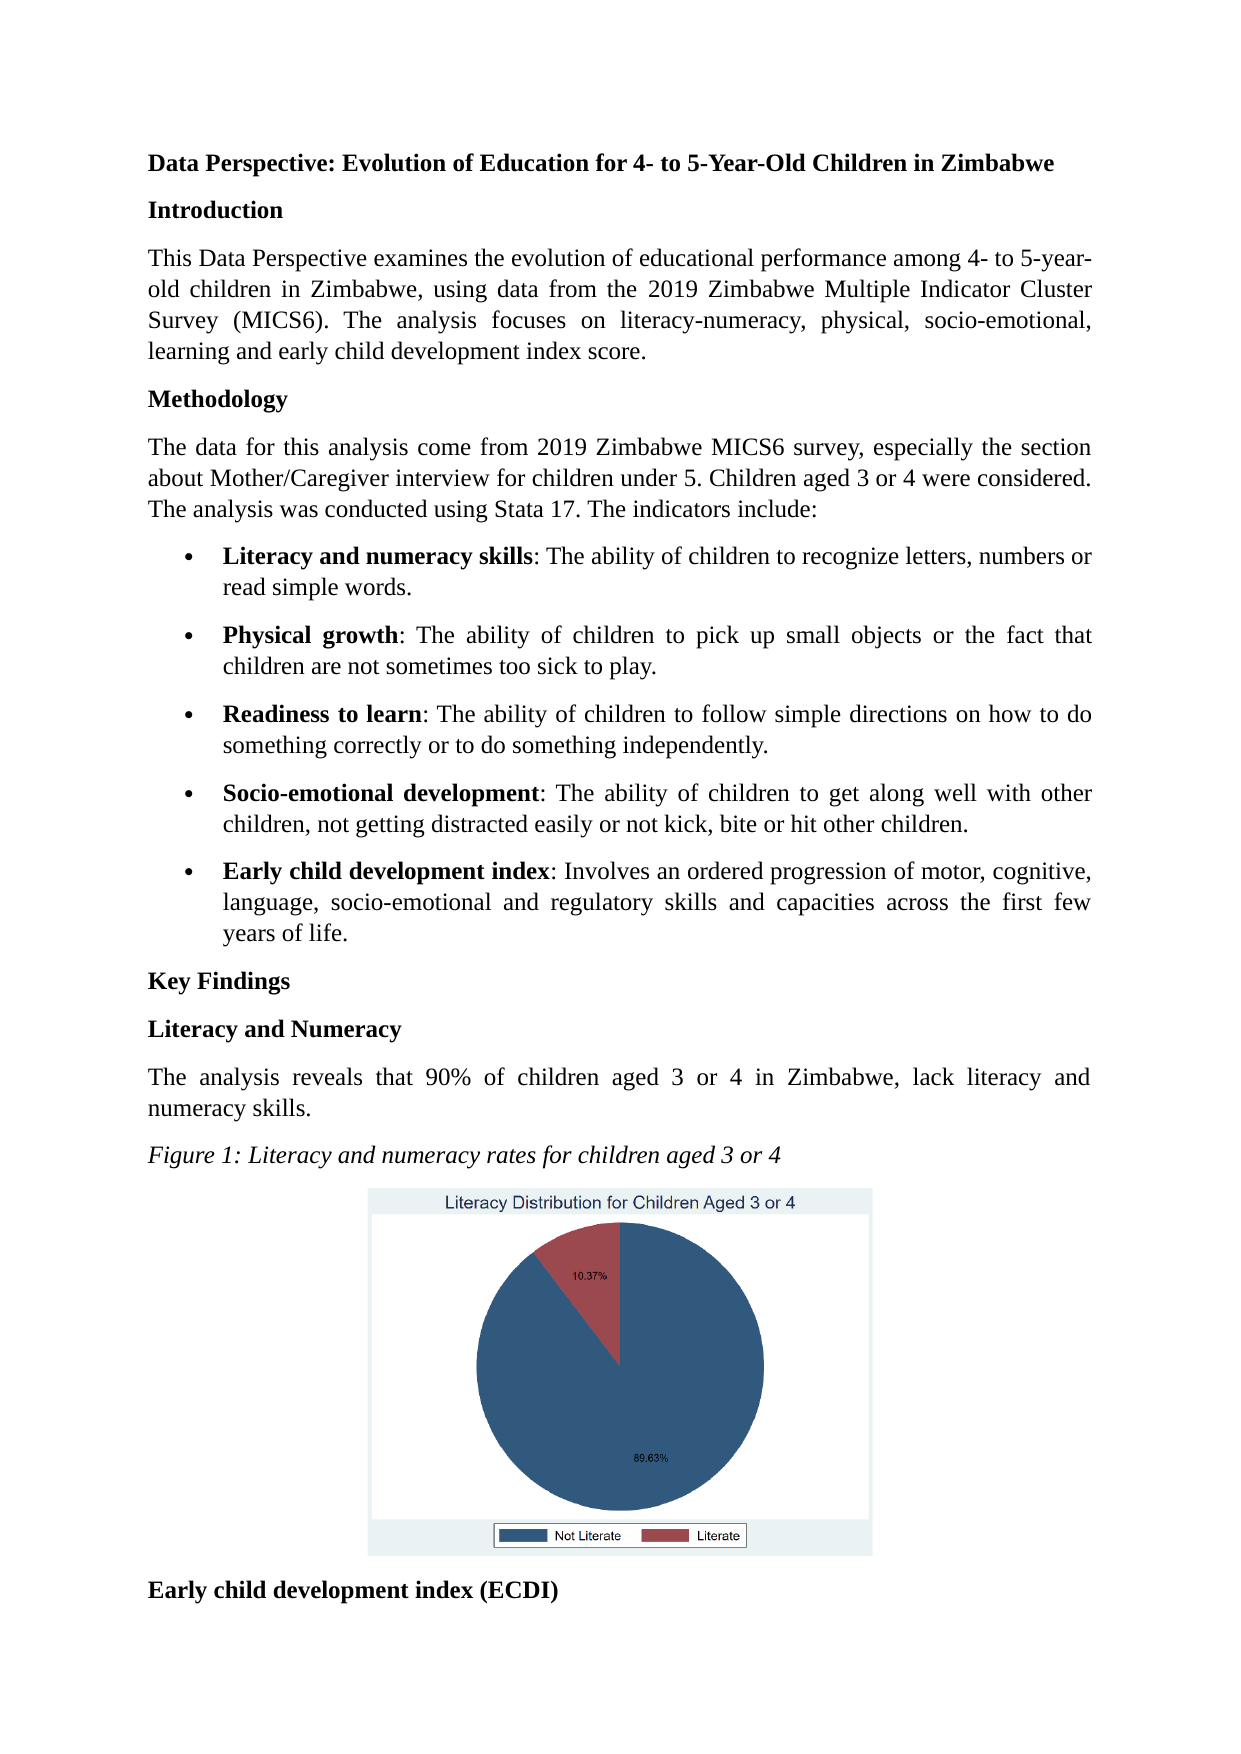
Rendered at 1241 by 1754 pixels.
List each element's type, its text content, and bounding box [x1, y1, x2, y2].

list Physical growth: The ability of children to pick up small objects or the fact that children are not sometimes too sick to play. [185, 620, 1093, 680]
text Early child development index (ECDI) [148, 1575, 1093, 1603]
text Introduction [148, 195, 1093, 224]
text Key Findings [148, 966, 1093, 995]
picture [367, 1188, 873, 1556]
text Methodology [148, 384, 1093, 413]
list Readiness to learn: The ability of children to follow simple directions on how to do something correctly or to do something independently. [185, 699, 1093, 759]
text Literacy and Numeracy [148, 1014, 1093, 1043]
text The analysis reveals that 90% of children aged 3 or 4 in Zimbabwe, lack literacy and numeracy skills. [148, 1062, 1093, 1121]
text Figure 1: Literacy and numeracy rates for children aged 3 or 4 [148, 1140, 1093, 1169]
text This Data Perspective examines the evolution of educational performance among 4- to 5-year-old children in Zimbabwe, using data from the 2019 Zimbabwe Multiple Indicator Cluster Survey (MICS6). The analysis focuses on literacy-numeracy, physical, socio-emotional, learning and early child development index score. [148, 243, 1093, 365]
list Early child development index: Involves an ordered progression of motor, cognitive, language, socio-emotional and regulatory skills and capacities across the first few years of life. [185, 856, 1093, 947]
list Socio-emotional development: The ability of children to get along well with other children, not getting distracted easily or not kick, bite or hit other children. [185, 778, 1093, 837]
text The data for this analysis come from 2019 Zimbabwe MICS6 survey, especially the section about Mother/Caregiver interview for children under 5. Children aged 3 or 4 were considered. The analysis was conducted using Stata 17. The indicators include: [148, 432, 1093, 522]
list Literacy and numeracy skills: The ability of children to recognize letters, numbers or read simple words. [185, 541, 1093, 601]
text Data Perspective: Evolution of Education for 4- to 5-Year-Old Children in Zimbabwe [148, 148, 1093, 176]
